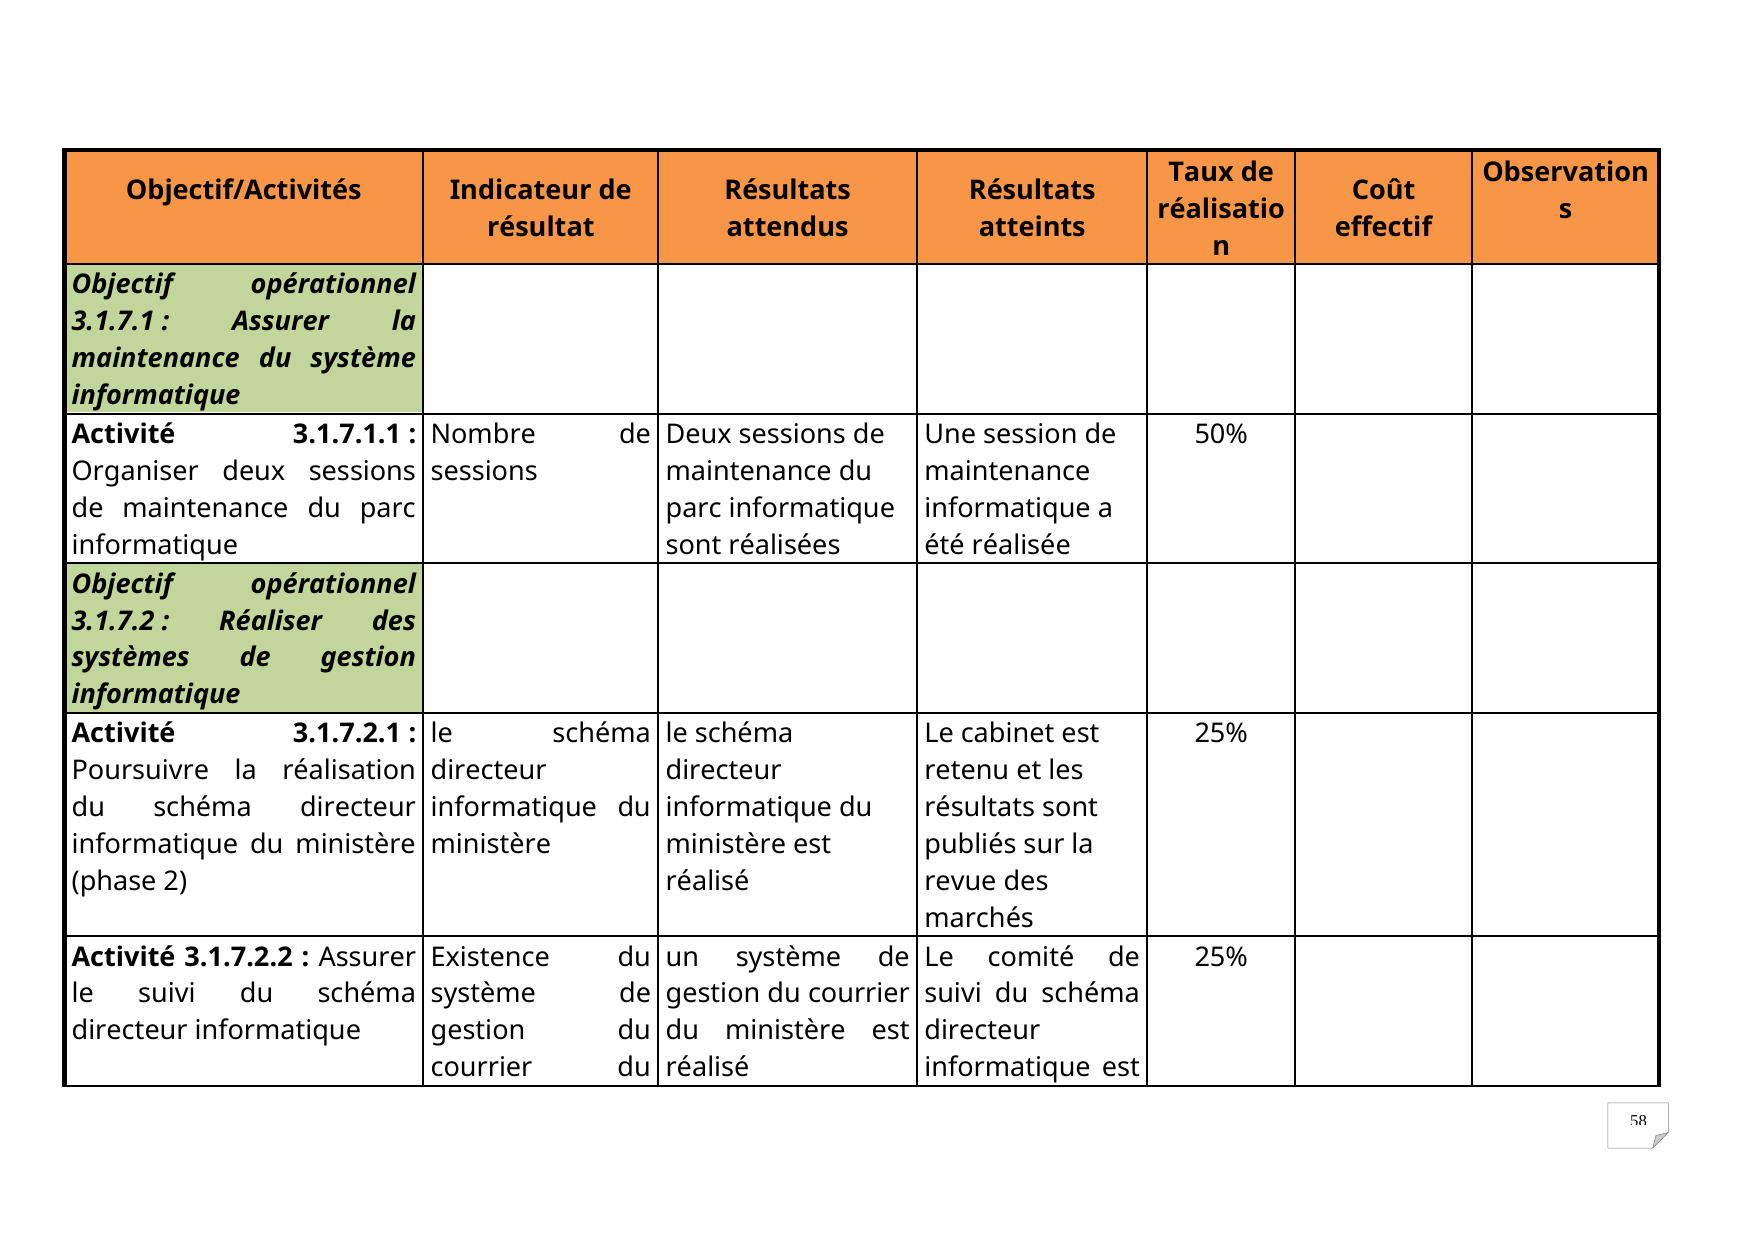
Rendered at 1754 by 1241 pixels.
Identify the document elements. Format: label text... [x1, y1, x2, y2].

table_cell Une session de maintenance informatique a été réalisée [918, 415, 1146, 562]
table_cell [1473, 937, 1657, 1084]
table_cell [1296, 265, 1471, 412]
table_header Objectif/Activités [67, 152, 422, 263]
table_cell 25% [1148, 937, 1294, 1084]
table_header Résultats atteints [918, 152, 1146, 263]
table_cell 25% [1148, 714, 1294, 935]
table_cell [424, 564, 657, 712]
table_cell Activité 3.1.7.1.1 : Organiser deux sessions de maintenance du parc informatique [67, 415, 422, 562]
table_cell Deux sessions de maintenance du parc informatique sont réalisées [659, 415, 916, 562]
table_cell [659, 937, 916, 1084]
table_cell Objectif opérationnel 3.1.7.2 : Réaliser des systèmes de gestion informatique [67, 564, 422, 712]
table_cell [918, 937, 1146, 1084]
table_cell 50% [1148, 415, 1294, 562]
table_cell [1296, 564, 1471, 712]
table_header Résultats attendus [659, 152, 916, 263]
table_cell [1296, 415, 1471, 562]
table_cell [67, 937, 422, 1084]
table_cell [1473, 714, 1657, 935]
table_cell [659, 265, 916, 412]
table_cell [1473, 415, 1657, 562]
table_cell le schéma directeur informatique du ministère [424, 714, 657, 935]
table_cell [918, 265, 1146, 412]
table_cell [1148, 564, 1294, 712]
table_cell [424, 265, 657, 412]
table_cell [1473, 265, 1657, 412]
table_cell [659, 564, 916, 712]
table_header Taux de réalisation [1148, 152, 1294, 263]
table_cell [1148, 265, 1294, 412]
table_cell le schéma directeur informatique du ministère est réalisé [659, 714, 916, 935]
table_cell [918, 564, 1146, 712]
table_header Indicateur de résultat [424, 152, 657, 263]
table_cell [1296, 714, 1471, 935]
table_cell Activité 3.1.7.2.1 : Poursuivre la réalisation du schéma directeur informatique du ministère (phase 2) [67, 714, 422, 935]
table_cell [424, 937, 657, 1084]
table_header Observations [1473, 152, 1657, 263]
table_cell Le cabinet est retenu et les résultats sont publiés sur la revue des marchés [918, 714, 1146, 935]
table_cell [1296, 937, 1471, 1084]
table_cell [1473, 564, 1657, 712]
table_cell Objectif opérationnel 3.1.7.1 : Assurer la maintenance du système informatique [67, 265, 422, 412]
table_header Coût effectif [1296, 152, 1471, 263]
table_cell Nombre de sessions [424, 415, 657, 562]
